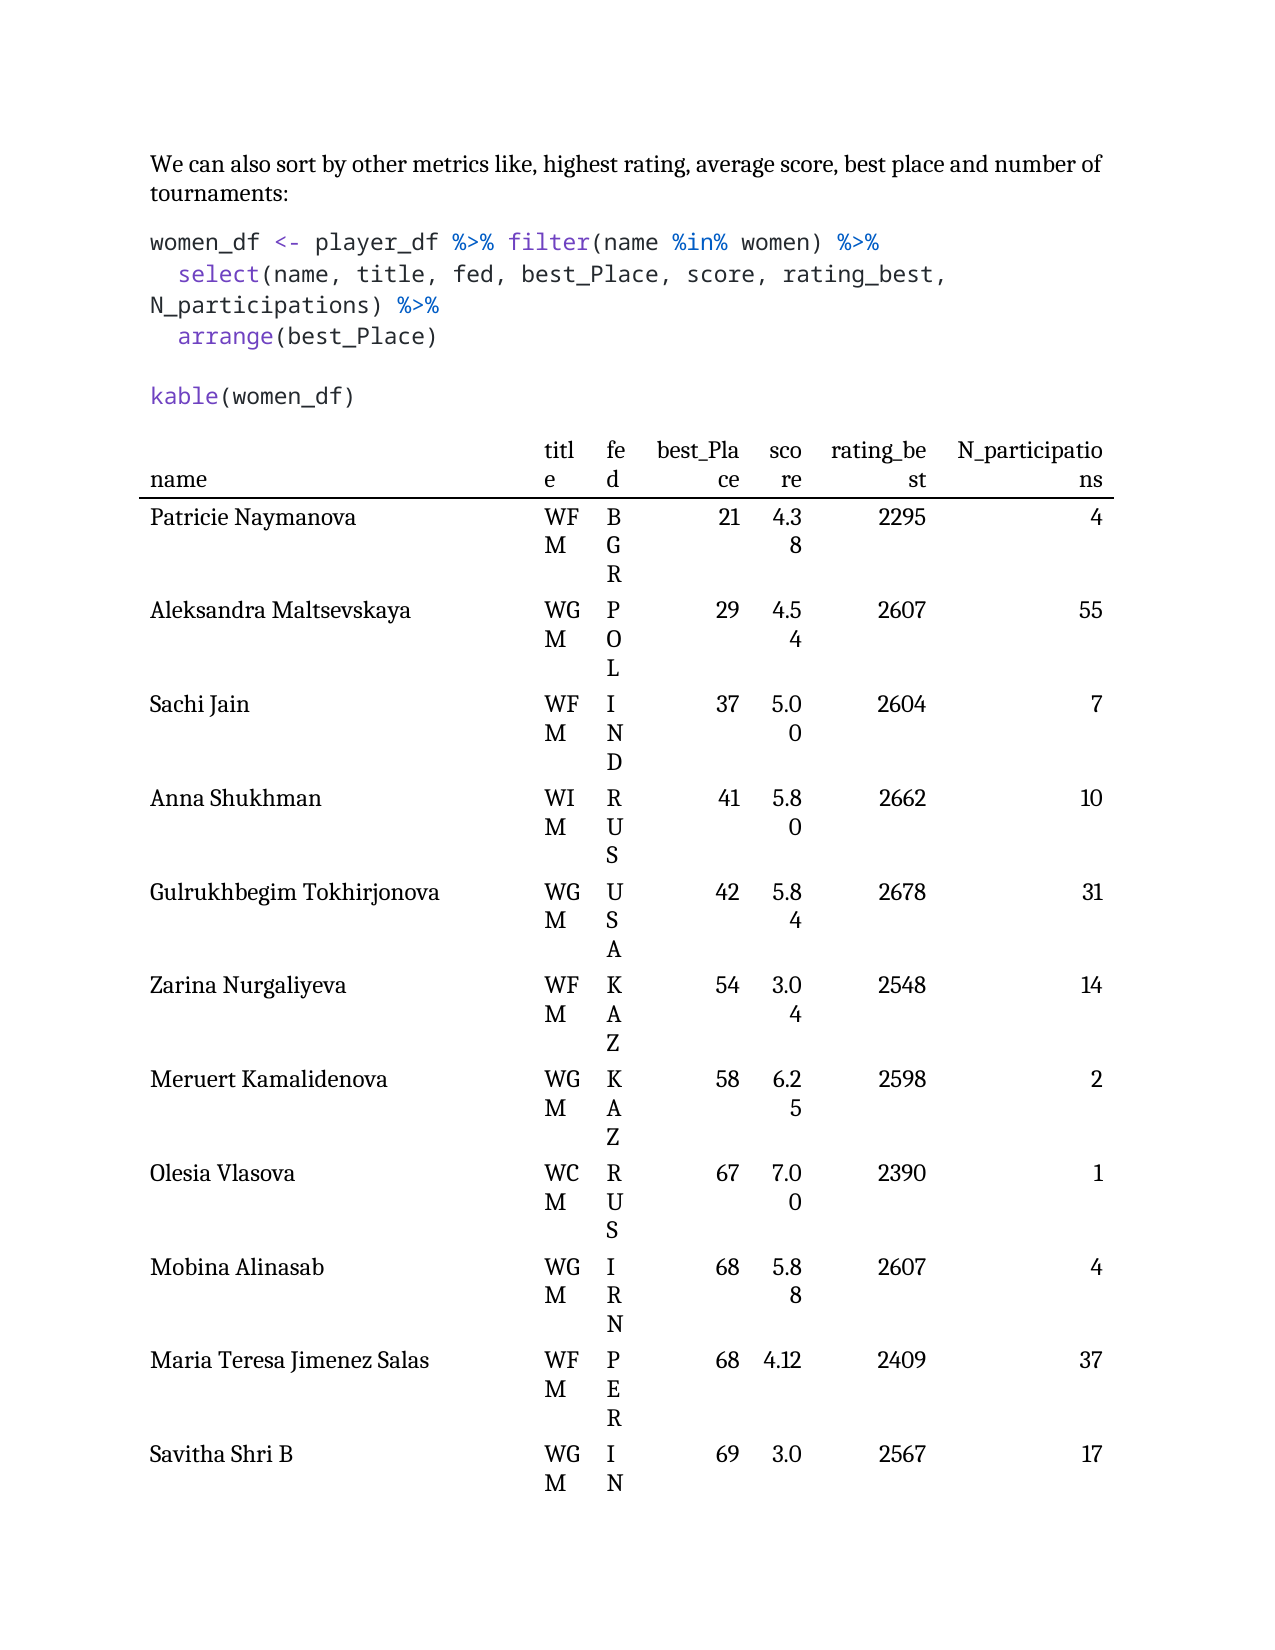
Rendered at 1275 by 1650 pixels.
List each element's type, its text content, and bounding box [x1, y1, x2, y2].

table_cell 54 [637, 968, 751, 1061]
table_cell WFM [533, 686, 595, 780]
table_cell 7 [937, 686, 1114, 780]
table_cell 4.38 [751, 499, 813, 592]
table_cell 5.80 [751, 780, 813, 874]
table_cell 2295 [813, 499, 937, 592]
table_cell 2607 [813, 1249, 937, 1342]
table_cell 2598 [813, 1061, 937, 1155]
table_cell IND [595, 1436, 637, 1497]
table_cell 4 [937, 1249, 1114, 1342]
table_cell WFM [533, 968, 595, 1061]
table_cell Olesia Vlasova [139, 1155, 533, 1249]
table_cell 42 [637, 874, 751, 967]
table_cell Aleksandra Maltsevskaya [139, 593, 533, 686]
table_cell 5.84 [751, 874, 813, 967]
table_cell Gulrukhbegim Tokhirjonova [139, 874, 533, 967]
table_cell USA [595, 874, 637, 967]
table_cell 14 [937, 968, 1114, 1061]
table_cell 2 [937, 1061, 1114, 1155]
table_cell 55 [937, 593, 1114, 686]
table_cell 2604 [813, 686, 937, 780]
table_cell Sachi Jain [139, 686, 533, 780]
table_cell 2390 [813, 1155, 937, 1249]
table_cell BGR [595, 499, 637, 592]
table_header N_participations [937, 432, 1114, 497]
table_cell 2409 [813, 1343, 937, 1436]
table_cell IRN [595, 1249, 637, 1342]
table_cell PER [595, 1343, 637, 1436]
table_cell Savitha Shri B [139, 1436, 533, 1497]
table_cell 67 [637, 1155, 751, 1249]
table_cell 17 [937, 1436, 1114, 1497]
table_cell 2607 [813, 593, 937, 686]
table_cell 3.06 [751, 1436, 813, 1497]
table_cell IND [595, 686, 637, 780]
table_cell 4.12 [751, 1343, 813, 1436]
table_cell WCM [533, 1155, 595, 1249]
table_cell 37 [637, 686, 751, 780]
table_cell 21 [637, 499, 751, 592]
table_header score [751, 432, 813, 497]
table_cell 31 [937, 874, 1114, 967]
table_cell 69 [637, 1436, 751, 1497]
table_cell 4 [937, 499, 1114, 592]
text We can also sort by other metrics like, highest rating, average score, best place and number of tournaments: [150, 150, 1125, 207]
table_cell WFM [533, 499, 595, 592]
table_cell 58 [637, 1061, 751, 1155]
table_cell POL [595, 593, 637, 686]
table_header best_Place [637, 432, 751, 497]
table_cell Patricie Naymanova [139, 499, 533, 592]
table_cell 41 [637, 780, 751, 874]
table_cell 6.25 [751, 1061, 813, 1155]
table_cell 4.54 [751, 593, 813, 686]
table_cell KAZ [595, 968, 637, 1061]
table_cell Maria Teresa Jimenez Salas [139, 1343, 533, 1436]
table_cell 1 [937, 1155, 1114, 1249]
table_cell Meruert Kamalidenova [139, 1061, 533, 1155]
table_cell 68 [637, 1343, 751, 1436]
table_cell 10 [937, 780, 1114, 874]
table_cell Zarina Nurgaliyeva [139, 968, 533, 1061]
text women_df <- player_df %>% filter(name %in% women) %>% select(name, title, fed, best_Place, score, rating_best, N_participations) %>% arrange(best_Place) kable(women_df) [150, 226, 1125, 411]
table_cell 37 [937, 1343, 1114, 1436]
table_cell 5.00 [751, 686, 813, 780]
table_cell WGM [533, 593, 595, 686]
table_header title [533, 432, 595, 497]
table_cell WGM [533, 1436, 595, 1497]
table_cell 2567 [813, 1436, 937, 1497]
table_cell 2548 [813, 968, 937, 1061]
table_cell WIM [533, 780, 595, 874]
table_cell WGM [533, 1061, 595, 1155]
table_cell Anna Shukhman [139, 780, 533, 874]
table_header fed [595, 432, 637, 497]
table_cell WGM [533, 874, 595, 967]
table_cell 68 [637, 1249, 751, 1342]
table_cell 7.00 [751, 1155, 813, 1249]
table_cell 5.88 [751, 1249, 813, 1342]
table_cell KAZ [595, 1061, 637, 1155]
table_cell Mobina Alinasab [139, 1249, 533, 1342]
table_cell 2662 [813, 780, 937, 874]
table_cell 3.04 [751, 968, 813, 1061]
table_cell WFM [533, 1343, 595, 1436]
table_cell RUS [595, 780, 637, 874]
table_cell WGM [533, 1249, 595, 1342]
table_cell RUS [595, 1155, 637, 1249]
table_header rating_best [813, 432, 937, 497]
table_header name [139, 432, 533, 497]
table_cell 2678 [813, 874, 937, 967]
table_cell 29 [637, 593, 751, 686]
